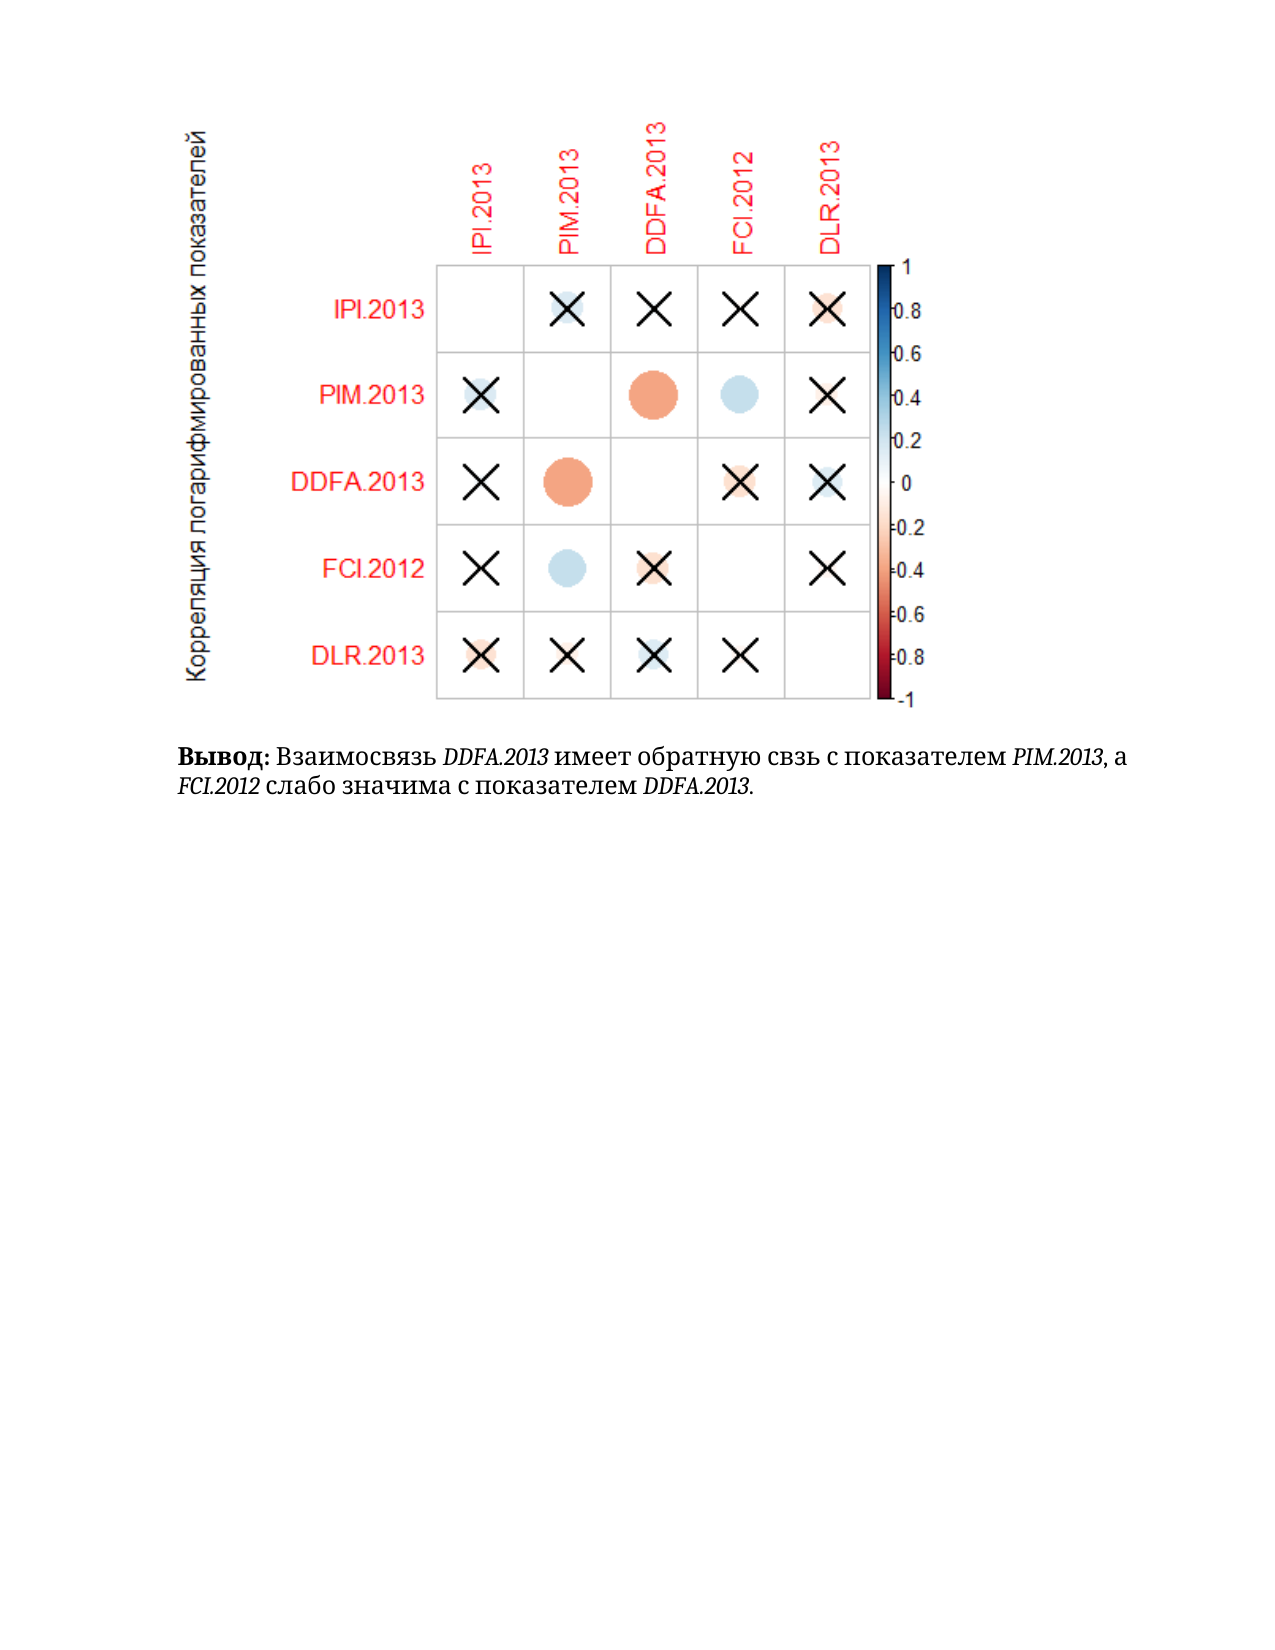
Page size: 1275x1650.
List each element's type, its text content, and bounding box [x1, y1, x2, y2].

picture [177, 118, 935, 725]
text Вывод: Взаимосвязь DDFA.2013 имеет обратную свзь с показателем PIM.2013, а FCI.2012 слабо значима с показателем DDFA.2013. [177, 743, 1186, 801]
